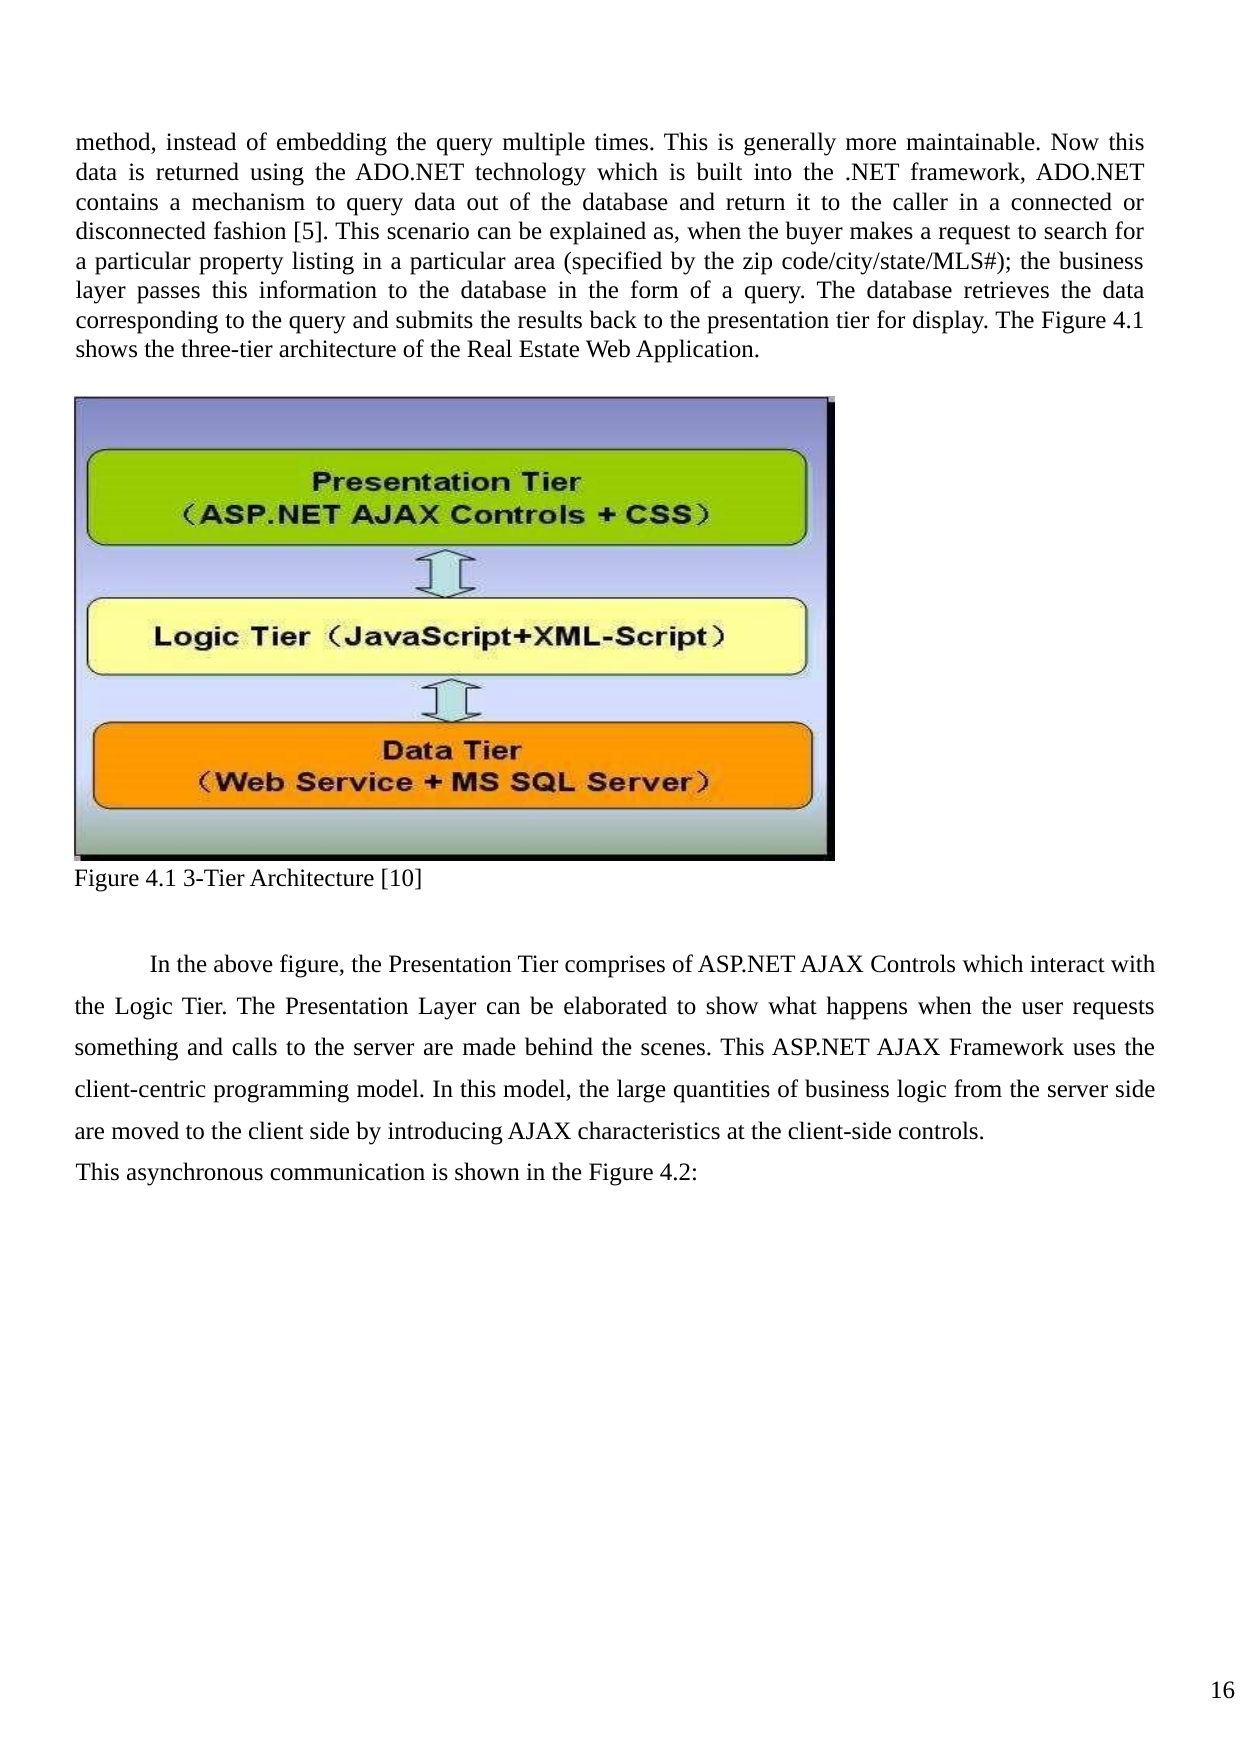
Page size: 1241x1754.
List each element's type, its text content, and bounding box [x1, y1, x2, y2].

picture [73, 396, 835, 861]
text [75, 127, 1146, 363]
text In the above figure, the Presentation Tier comprises of ASP.NET AJAX Controls which interact with the Logic Tier. The Presentation Layer can be elaborated to show what happens when the user requests something and calls to the server are made behind the scenes. This ASP.NET AJAX Framework uses the client-centric programming model. In this model, the large quantities of business logic from the server side are moved to the client side by introducing AJAX characteristics at the client-side controls. [74, 949, 1156, 1144]
text This asynchronous communication is shown in the Figure 4.2: [75, 1157, 1146, 1186]
text Figure 4.1 3-Tier Architecture [10] [74, 863, 1237, 891]
